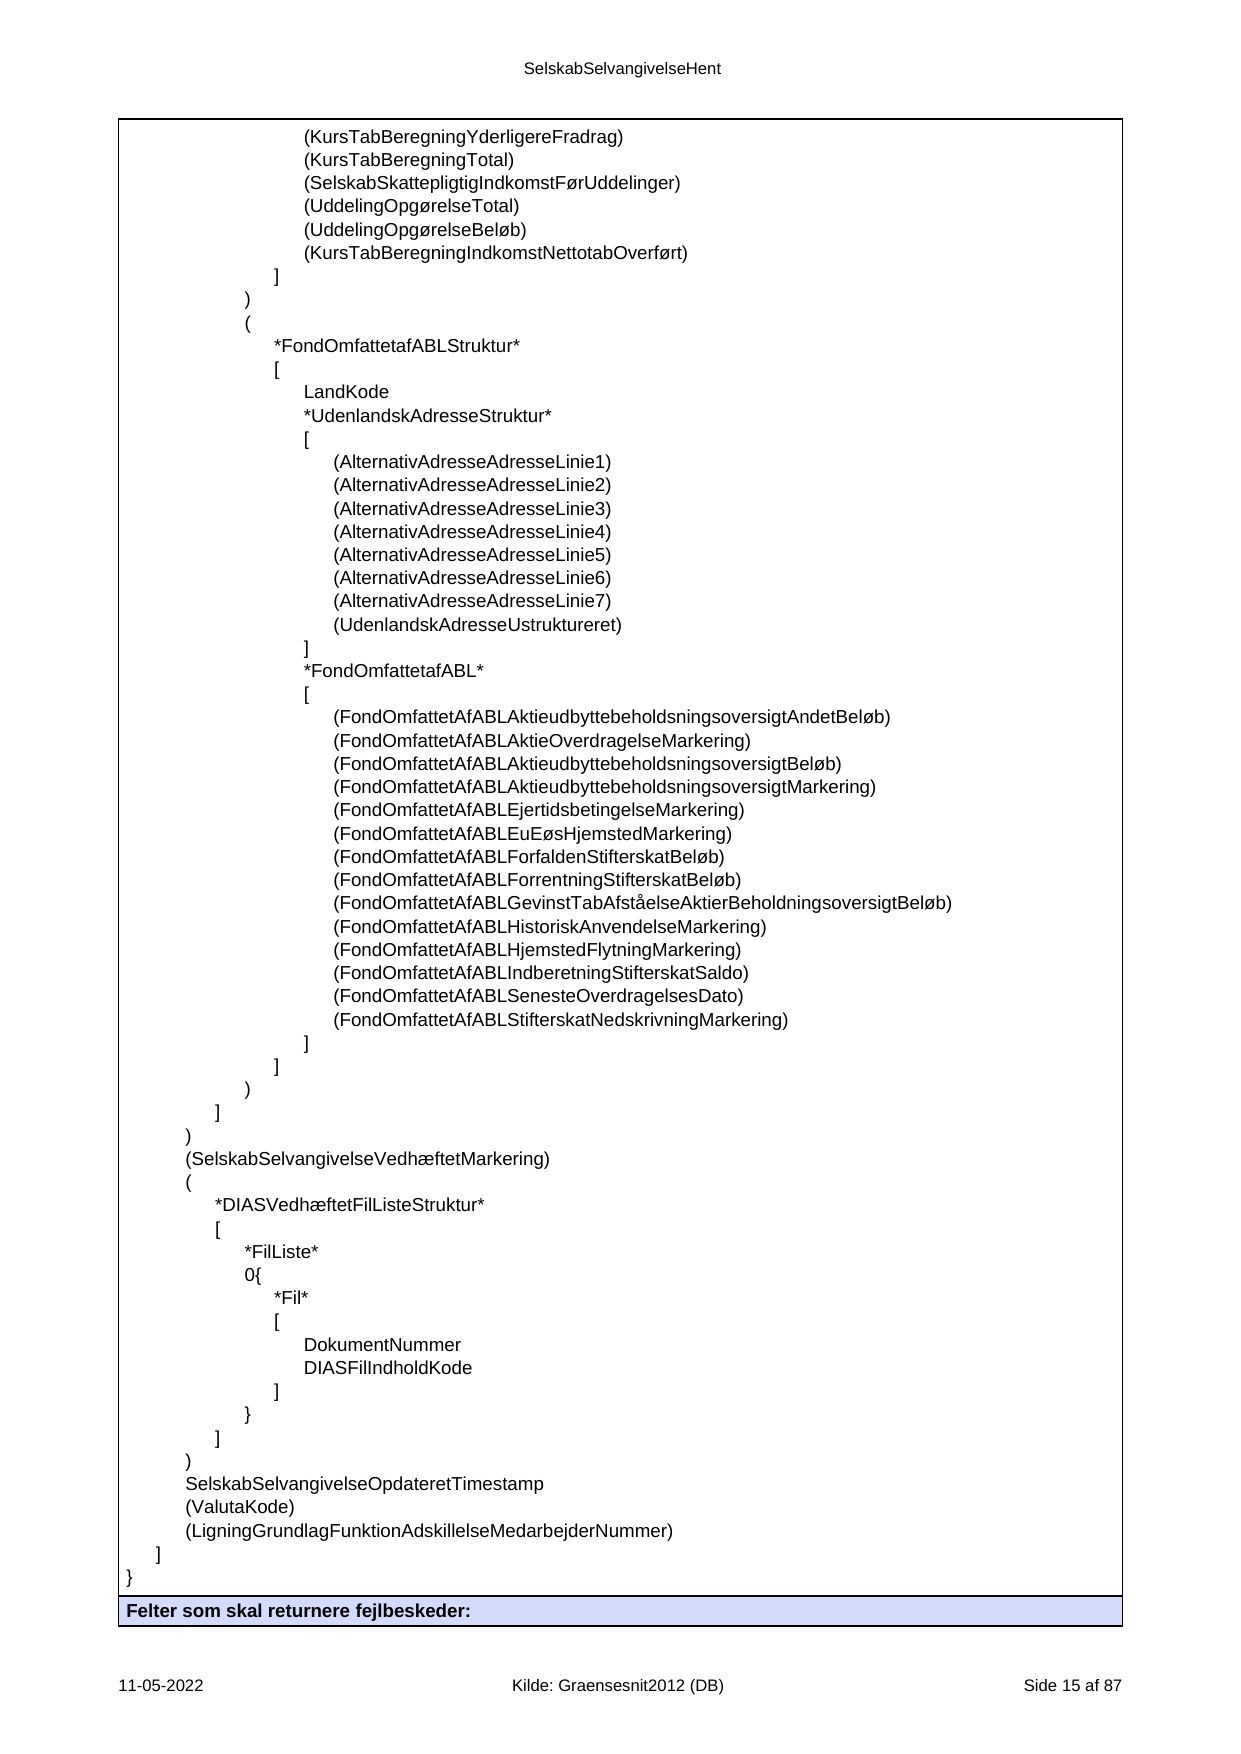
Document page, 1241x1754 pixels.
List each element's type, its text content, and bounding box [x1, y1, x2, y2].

table_cell Felter som skal returnere fejlbeskeder: [119, 1597, 1122, 1625]
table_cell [119, 120, 1122, 1595]
